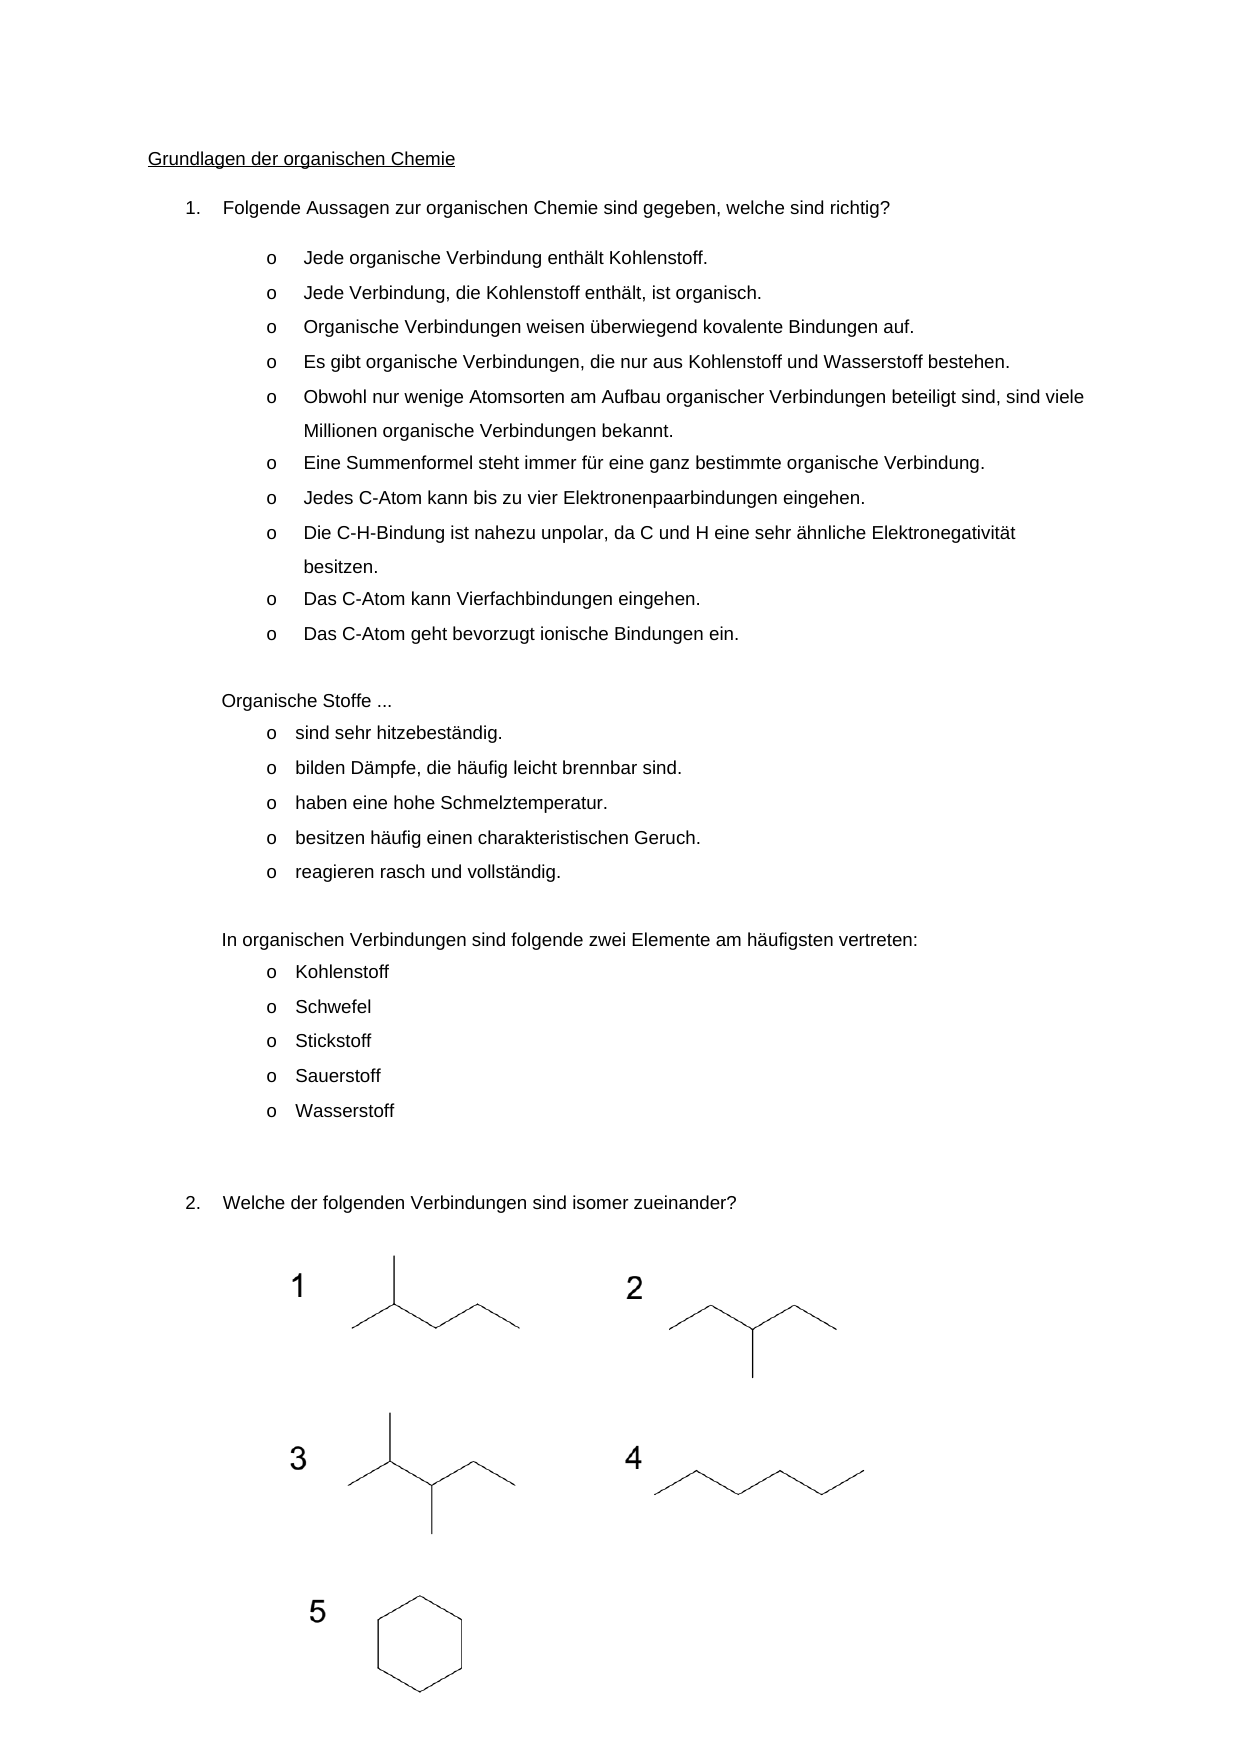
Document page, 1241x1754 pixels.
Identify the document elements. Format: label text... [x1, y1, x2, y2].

list Jede Verbindung, die Kohlenstoff enthält, ist organisch. [266, 282, 1093, 305]
list Obwohl nur wenige Atomsorten am Aufbau organischer Verbindungen beteiligt sind, sind viele Millionen organische Verbindungen bekannt. [266, 386, 1093, 441]
list reagieren rasch und vollständig. [223, 861, 1093, 884]
list Es gibt organische Verbindungen, die nur aus Kohlenstoff und Wasserstoff bestehen. [266, 351, 1093, 374]
list sind sehr hitzebeständig. [223, 722, 1093, 745]
list Folgende Aussagen zur organischen Chemie sind gegeben, welche sind richtig? [185, 197, 1093, 219]
text In organischen Verbindungen sind folgende zwei Elemente am häufigsten vertreten: [148, 928, 1093, 950]
list besitzen häufig einen charakteristischen Geruch. [223, 827, 1093, 850]
list haben eine hohe Schmelztemperatur. [223, 792, 1093, 815]
list Die C-H-Bindung ist nahezu unpolar, da C und H eine sehr ähnliche Elektronegativität besitzen. [266, 522, 1093, 577]
list Das C-Atom kann Vierfachbindungen eingehen. [266, 588, 1093, 611]
list Eine Summenformel steht immer für eine ganz bestimmte organische Verbindung. [266, 452, 1093, 475]
list Welche der folgenden Verbindungen sind isomer zueinander? [185, 1192, 1093, 1213]
list Kohlenstoff [223, 961, 1093, 984]
list Jede organische Verbindung enthält Kohlenstoff. [266, 247, 1093, 270]
text Grundlagen der organischen Chemie [148, 148, 1093, 169]
list Das C-Atom geht bevorzugt ionische Bindungen ein. [266, 623, 1093, 646]
list Schwefel [223, 996, 1093, 1019]
list Stickstoff [223, 1030, 1093, 1053]
list Wasserstoff [223, 1100, 1093, 1123]
list Jedes C-Atom kann bis zu vier Elektronenpaarbindungen eingehen. [266, 487, 1093, 510]
list Organische Verbindungen weisen überwiegend kovalente Bindungen auf. [266, 316, 1093, 339]
list Sauerstoff [223, 1065, 1093, 1088]
list bilden Dämpfe, die häufig leicht brennbar sind. [223, 757, 1093, 780]
text Organische Stoffe ... [221, 690, 1093, 711]
